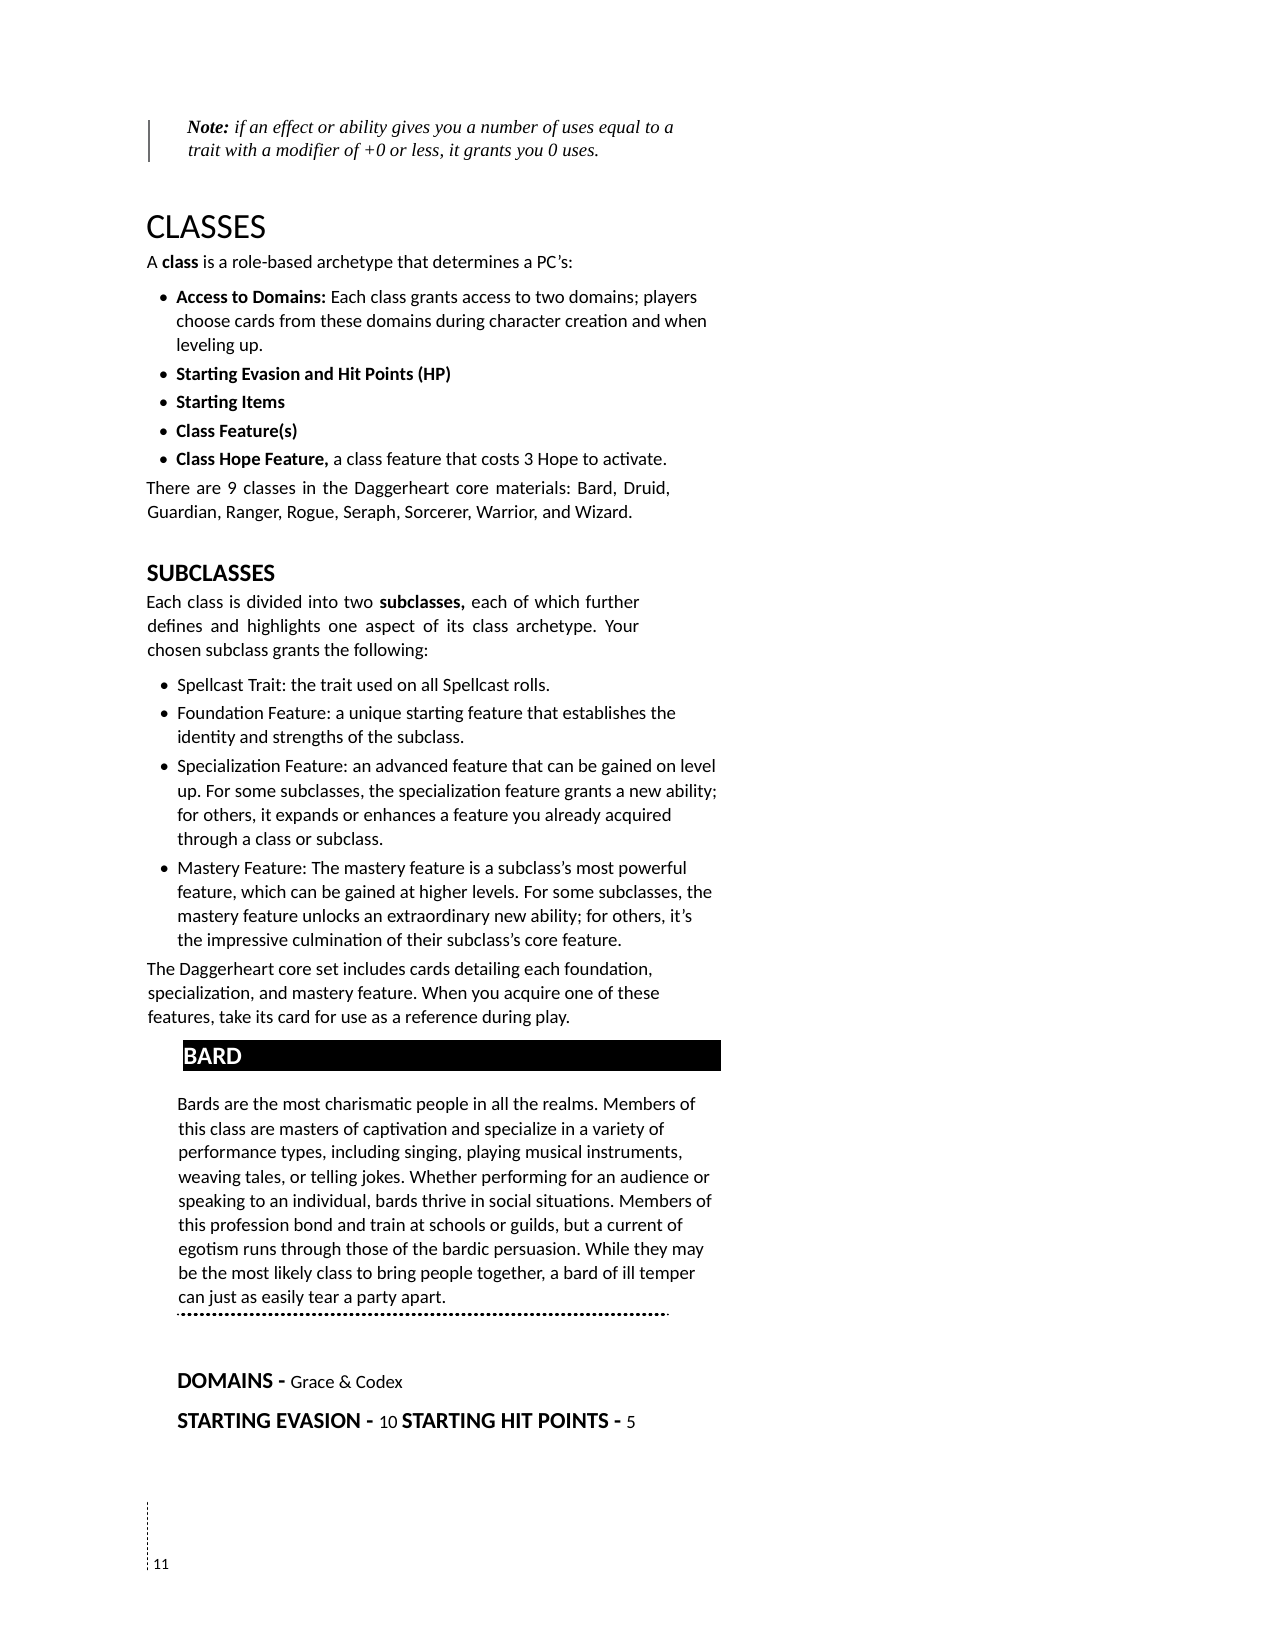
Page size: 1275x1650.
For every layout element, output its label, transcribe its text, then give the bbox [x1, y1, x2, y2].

text There are 9 classes in the Daggerheart core materials: Bard, Druid, Guardian, Ranger, Rogue, Seraph, Sorcerer, Warrior, and Wizard. [146, 477, 672, 523]
text The Daggerheart core set includes cards detailing each foundation, specialization, and mastery feature. When you acquire one of these features, take its card for use as a reference during play. [147, 957, 708, 1028]
subtitle CLASSES [146, 204, 721, 247]
list Access to Domains: Each class grants access to two domains; players choose cards from these domains during character creation and when leveling up. [158, 285, 721, 356]
text Bards are the most charismatic people in all the realms. Members of this class are masters of captivation and specialize in a variety of performance types, including singing, playing musical instruments, weaving tales, or telling jokes. Whether performing for an audience or speaking to an individual, bards thrive in social situations. Members of this profession bond and train at schools or guilds, but a current of egotism runs through those of the bardic persuasion. While they may be the most likely class to bring people together, a bard of ill temper can just as easily tear a party apart. [177, 1093, 718, 1308]
subtitle SUBCLASSES [147, 557, 721, 588]
list Class Feature(s) [158, 419, 721, 442]
list Starting Items [158, 390, 721, 413]
text Note: if an effect or ability gives you a number of uses equal to a trait with a modifier of +0 or less, it grants you 0 uses. [164, 116, 697, 161]
subtitle BARD [183, 1040, 721, 1071]
list Mastery Feature: The mastery feature is a subclass’s most powerful feature, which can be gained at higher levels. For some subclasses, the mastery feature unlocks an extraordinary new ability; for others, it’s the impressive culmination of their subclass’s core feature. [159, 856, 718, 951]
list Spellcast Trait: the trait used on all Spellcast rolls. [159, 673, 718, 696]
text A class is a role-based archetype that determines a PC’s: [147, 251, 718, 273]
text STARTING EVASION - 10 STARTING HIT POINTS - 5 [177, 1407, 721, 1435]
list Class Hope Feature, a class feature that costs 3 Hope to activate. [158, 448, 721, 471]
text DOMAINS - Grace & Codex [177, 1366, 718, 1394]
list Specialization Feature: an advanced feature that can be gained on level up. For some subclasses, the specialization feature grants a new ability; for others, it expands or enhances a feature you already acquired through a class or subclass. [159, 755, 718, 850]
text Each class is divided into two subclasses, each of which further defines and highlights one aspect of its class archetype. Your chosen subclass grants the following: [146, 590, 640, 661]
list Starting Evasion and Hit Points (HP) [158, 362, 721, 385]
list Foundation Feature: a unique starting feature that establishes the identity and strengths of the subclass. [159, 702, 718, 748]
